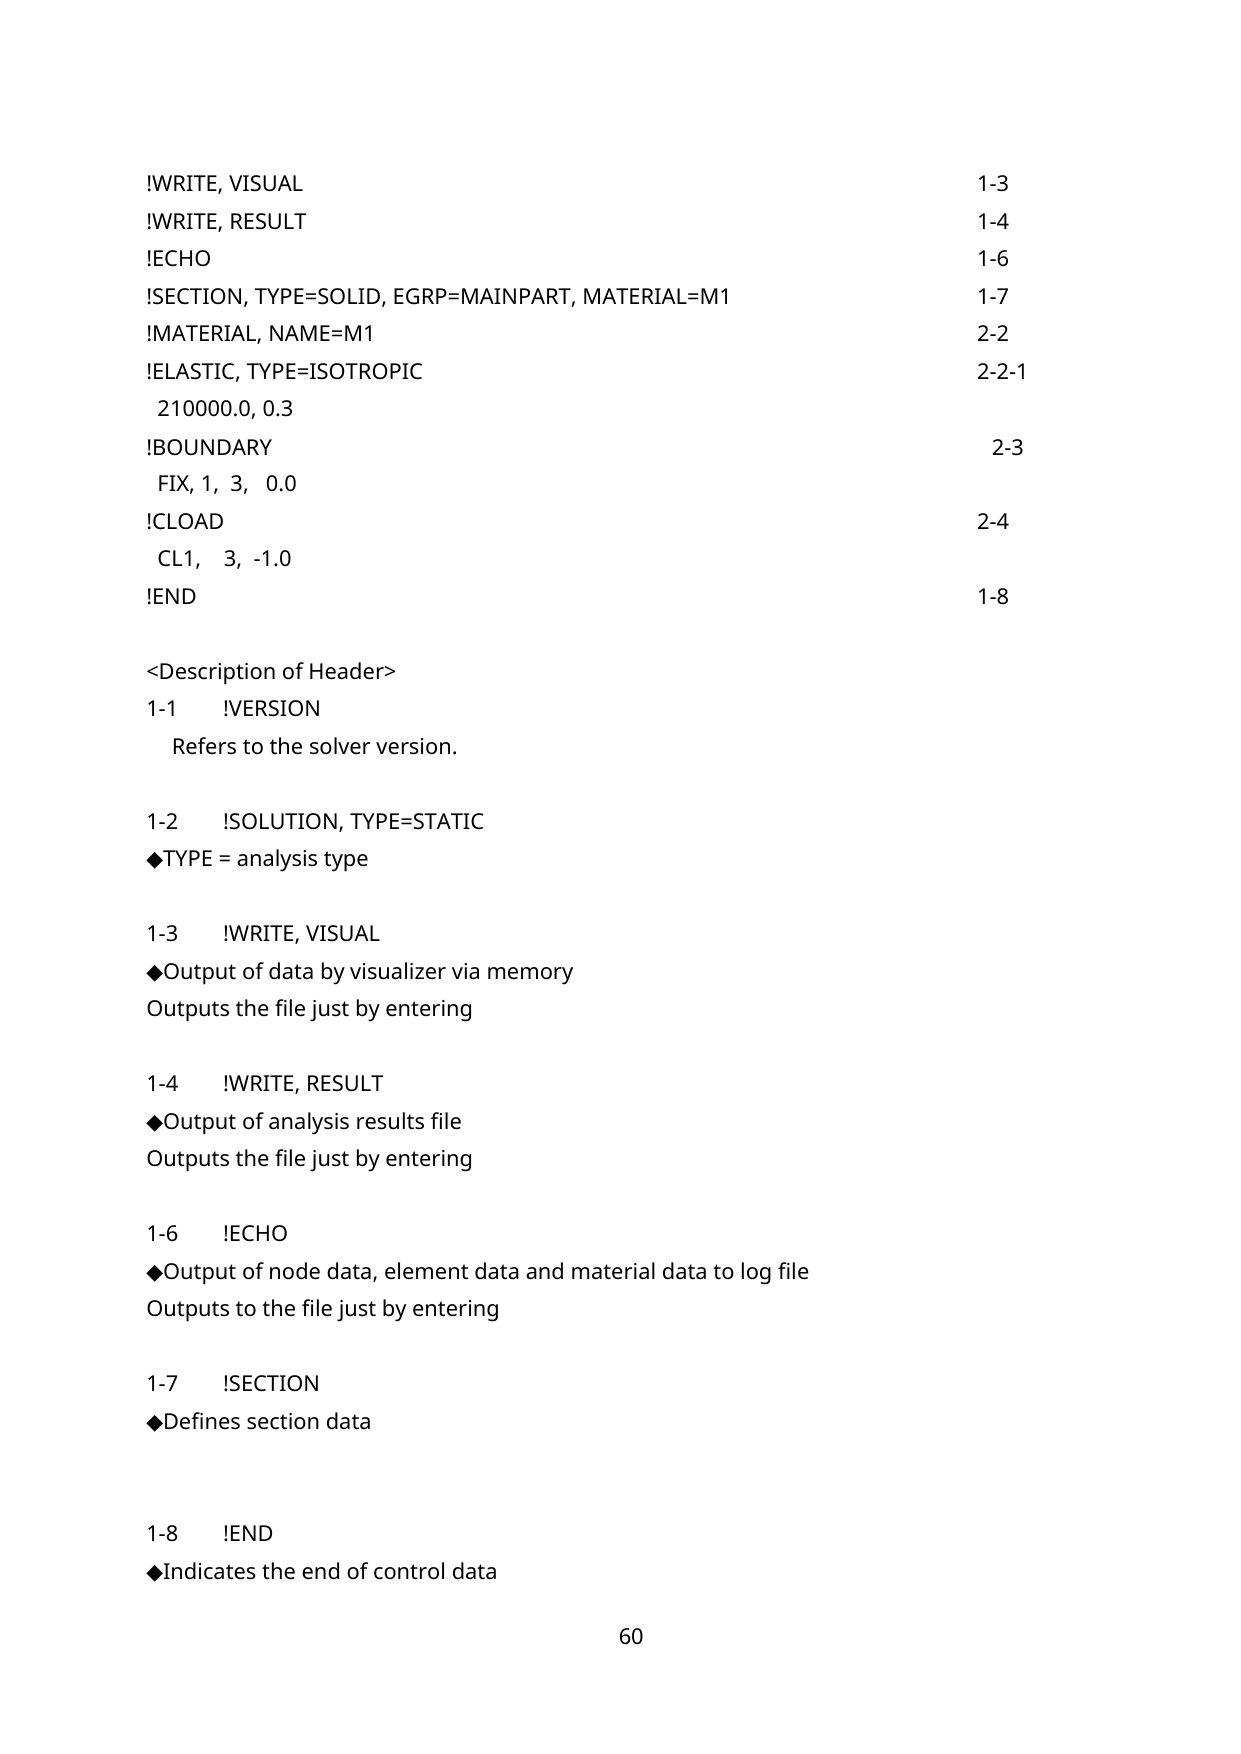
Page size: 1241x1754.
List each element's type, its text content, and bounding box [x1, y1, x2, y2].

text ◆Indicates the end of control data [120, 1552, 1120, 1589]
text ◆Defines section data [120, 1402, 1120, 1439]
text ◆TYPE = analysis type [120, 839, 1120, 877]
text 1-4 !WRITE, RESULT [120, 1064, 1120, 1102]
text 210000.0, 0.3 [120, 389, 1120, 427]
text Refers to the solver version. [141, 727, 1120, 764]
text !END 1-8 [120, 577, 1120, 614]
text Outputs to the file just by entering [120, 1289, 1120, 1327]
text ◆Output of analysis results file [120, 1102, 1120, 1139]
text 1-6 !ECHO [120, 1214, 1120, 1252]
text !SECTION, TYPE=SOLID, EGRP=MAINPART, MATERIAL=M1 1-7 [120, 277, 1120, 314]
text !WRITE, RESULT 1-4 [120, 202, 1120, 239]
text 1-2 !SOLUTION, TYPE=STATIC [120, 802, 1120, 839]
text FIX, 1, 3, 0.0 [120, 464, 1120, 502]
text 1-7 !SECTION [120, 1364, 1120, 1402]
text Outputs the file just by entering [120, 989, 1120, 1027]
text 1-3 !WRITE, VISUAL [120, 914, 1120, 952]
text 1-1 !VERSION [141, 689, 1120, 727]
text ◆Output of data by visualizer via memory [120, 952, 1120, 989]
text Outputs the file just by entering [120, 1139, 1120, 1177]
text !MATERIAL, NAME=M1 2-2 [120, 314, 1120, 352]
text !WRITE, VISUAL 1-3 [120, 164, 1120, 202]
text CL1, 3, -1.0 [120, 539, 1120, 577]
text !BOUNDARY 2-3 [120, 427, 1120, 464]
text ◆Output of node data, element data and material data to log file [120, 1252, 1120, 1289]
text 1-8 !END [120, 1514, 1120, 1552]
text !CLOAD 2-4 [120, 502, 1120, 539]
text !ECHO 1-6 [120, 239, 1120, 277]
text !ELASTIC, TYPE=ISOTROPIC 2-2-1 [120, 352, 1120, 389]
text <Description of Header> [120, 652, 1120, 689]
